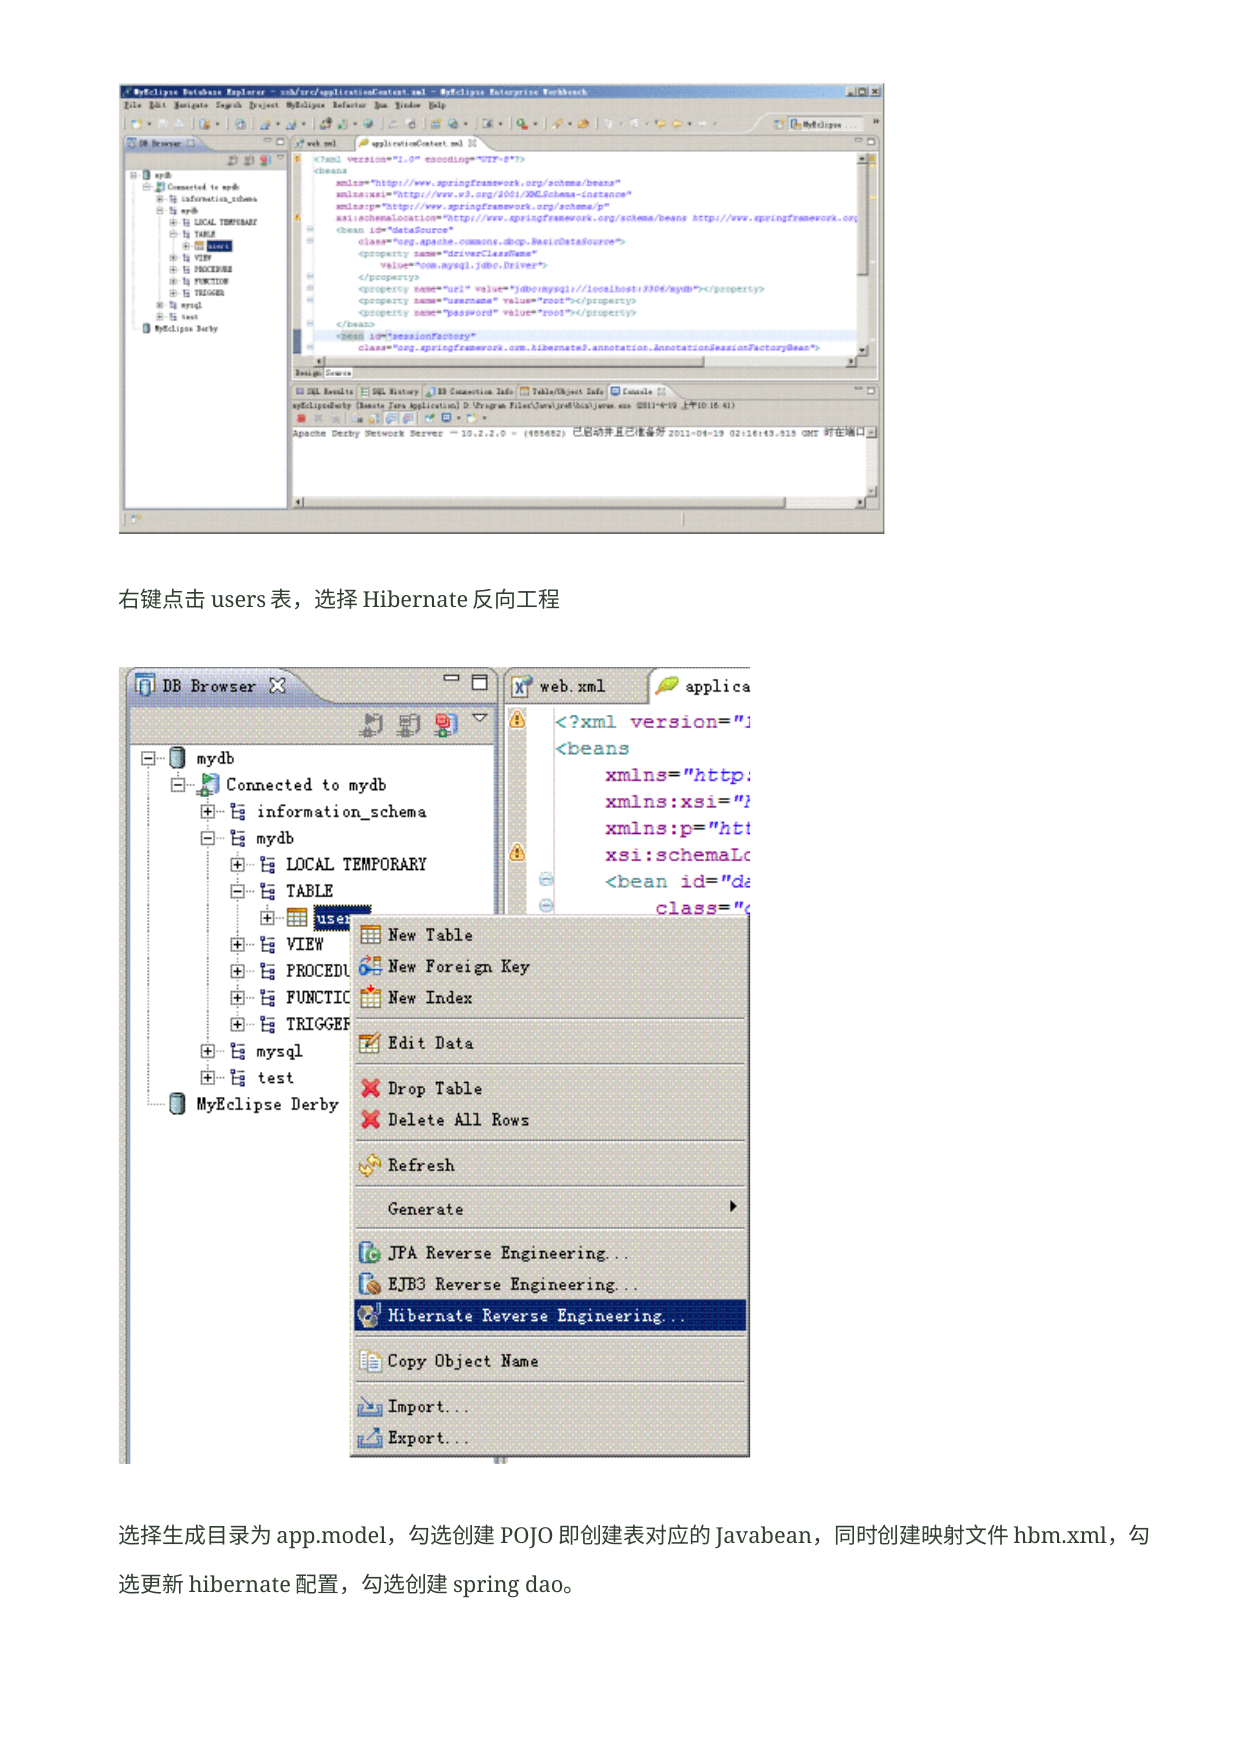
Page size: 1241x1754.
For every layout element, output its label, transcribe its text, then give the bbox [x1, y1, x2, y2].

text 右键点击users表，选择Hibernate反向工程 [119, 582, 1165, 614]
text 选择生成目录为app.model，勾选创建POJO即创建表对应的Javabean，同时创建映射文件hbm.xml，勾选更新hibernate配置，勾选创建spring dao。 [119, 1518, 1165, 1599]
picture [118, 667, 750, 1464]
picture [118, 83, 885, 534]
